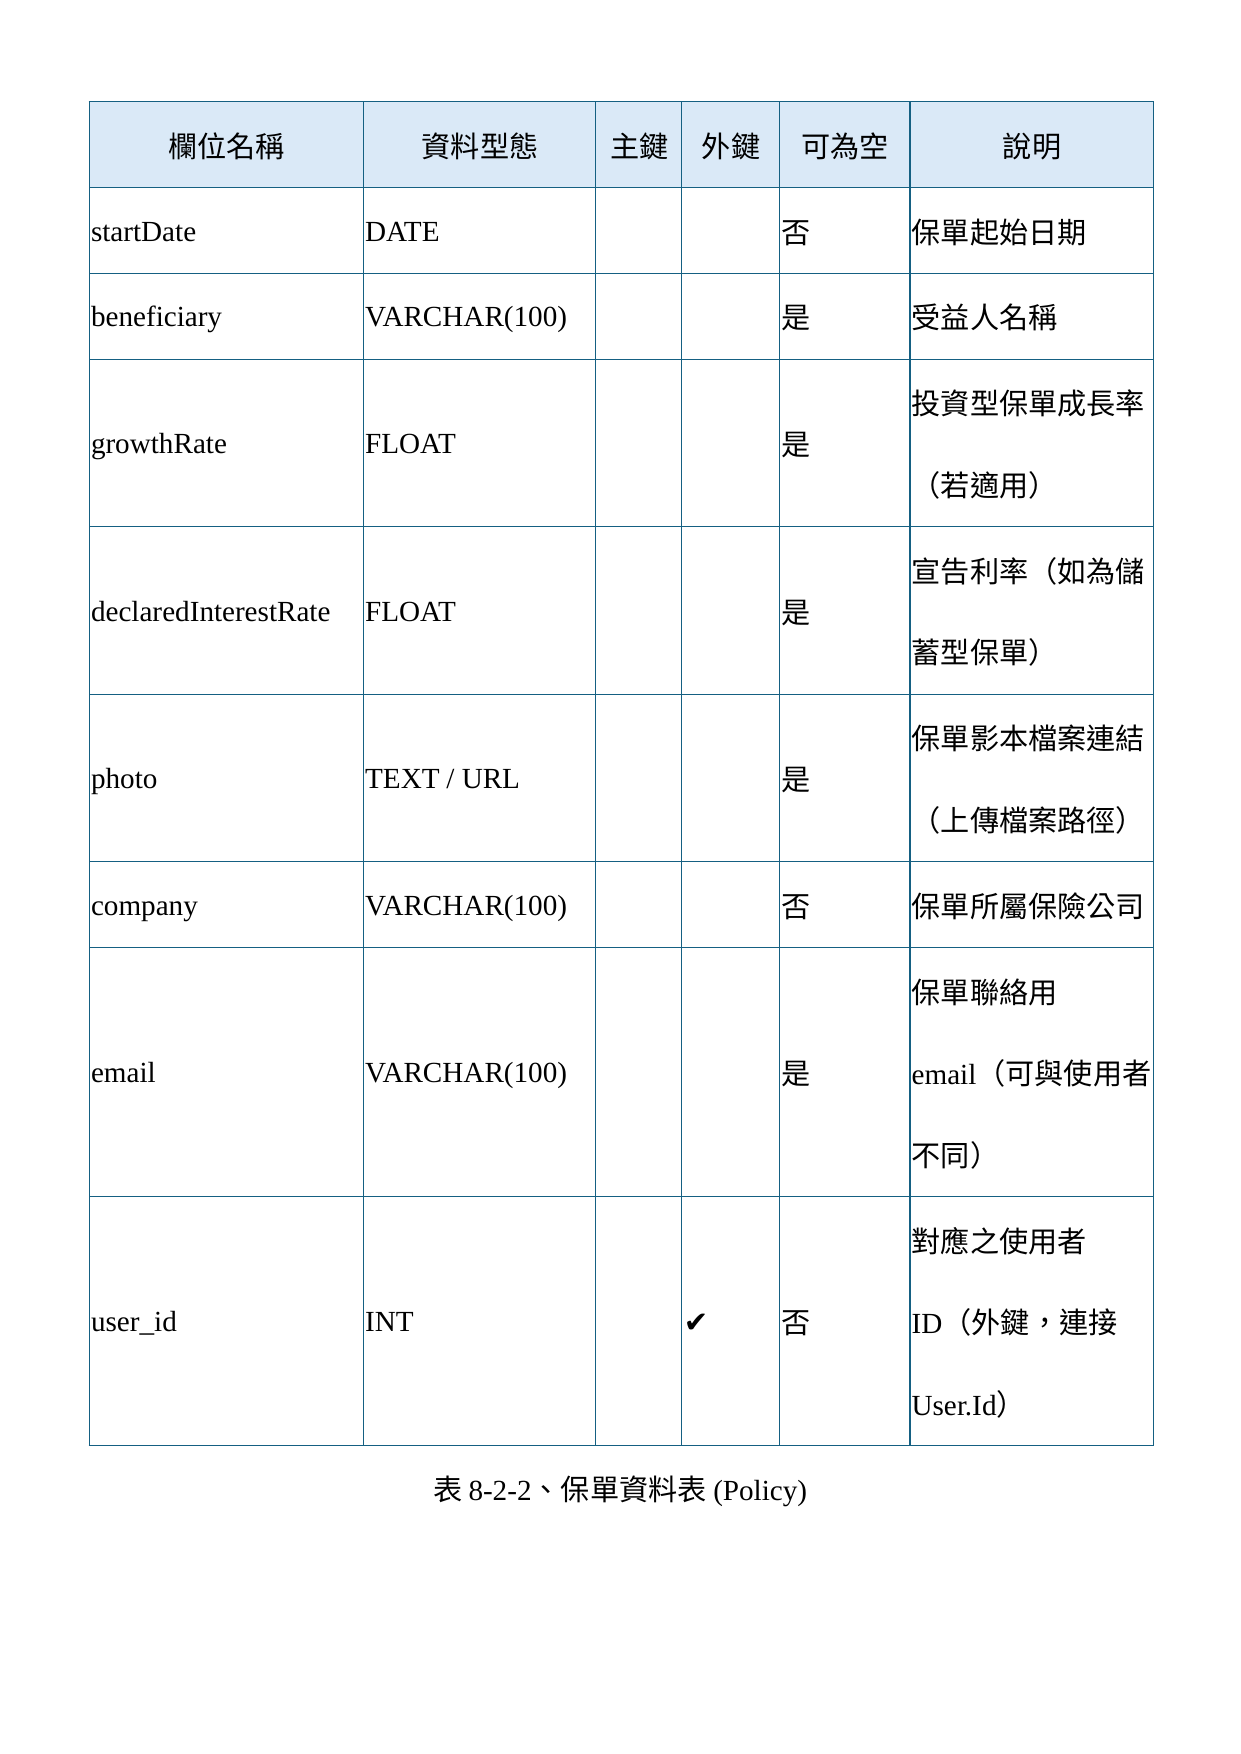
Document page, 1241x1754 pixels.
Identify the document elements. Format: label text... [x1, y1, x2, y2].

table_header 主鍵 [596, 102, 681, 187]
table_cell 是 [780, 948, 909, 1196]
table_cell FLOAT [364, 527, 595, 694]
table_header 可為空 [780, 102, 909, 187]
table_cell [596, 1197, 681, 1445]
table_cell [682, 948, 779, 1196]
table_cell 保單聯絡用 email（可與使用者不同） [911, 948, 1153, 1196]
table_cell VARCHAR(100) [364, 274, 595, 359]
table_cell 投資型保單成長率（若適用） [911, 360, 1153, 526]
table_cell VARCHAR(100) [364, 862, 595, 947]
table_cell 是 [780, 695, 909, 861]
table_header 資料型態 [364, 102, 595, 187]
table_cell 宣告利率（如為儲蓄型保單） [911, 527, 1153, 694]
table_cell DATE [364, 188, 595, 273]
table_cell user_id [90, 1197, 363, 1445]
table_cell TEXT / URL [364, 695, 595, 861]
table_cell [682, 862, 779, 947]
table_cell [596, 527, 681, 694]
table_cell [596, 274, 681, 359]
table_cell growthRate [90, 360, 363, 526]
table_cell 受益人名稱 [911, 274, 1153, 359]
table_header 說明 [911, 102, 1153, 187]
table_cell 保單影本檔案連結（上傳檔案路徑） [911, 695, 1153, 861]
table_cell [596, 948, 681, 1196]
table_cell 否 [780, 1197, 909, 1445]
table_cell ✔️ [682, 1197, 779, 1445]
table_cell [596, 862, 681, 947]
table_cell beneficiary [90, 274, 363, 359]
table_cell [682, 695, 779, 861]
table_cell INT [364, 1197, 595, 1445]
table_cell [682, 360, 779, 526]
table_cell 保單所屬保險公司 [911, 862, 1153, 947]
table_cell FLOAT [364, 360, 595, 526]
table_header 外鍵 [682, 102, 779, 187]
table_cell 是 [780, 274, 909, 359]
table_cell [682, 527, 779, 694]
table_cell [596, 360, 681, 526]
table_cell [682, 188, 779, 273]
table_cell 對應之使用者 ID（外鍵，連接 User.Id） [911, 1197, 1153, 1445]
table_cell declaredInterestRate [90, 527, 363, 694]
table_cell VARCHAR(100) [364, 948, 595, 1196]
table_cell 是 [780, 360, 909, 526]
table_cell 是 [780, 527, 909, 694]
table_cell 保單起始日期 [911, 188, 1153, 273]
table_cell email [90, 948, 363, 1196]
table_cell [596, 695, 681, 861]
table_cell [682, 274, 779, 359]
table_cell [596, 188, 681, 273]
text 表8-2-2、保單資料表 (Policy) [89, 1446, 1152, 1528]
table_cell 否 [780, 862, 909, 947]
table_cell 否 [780, 188, 909, 273]
table_header 欄位名稱 [90, 102, 363, 187]
table_cell startDate [90, 188, 363, 273]
table_cell photo [90, 695, 363, 861]
table_cell company [90, 862, 363, 947]
